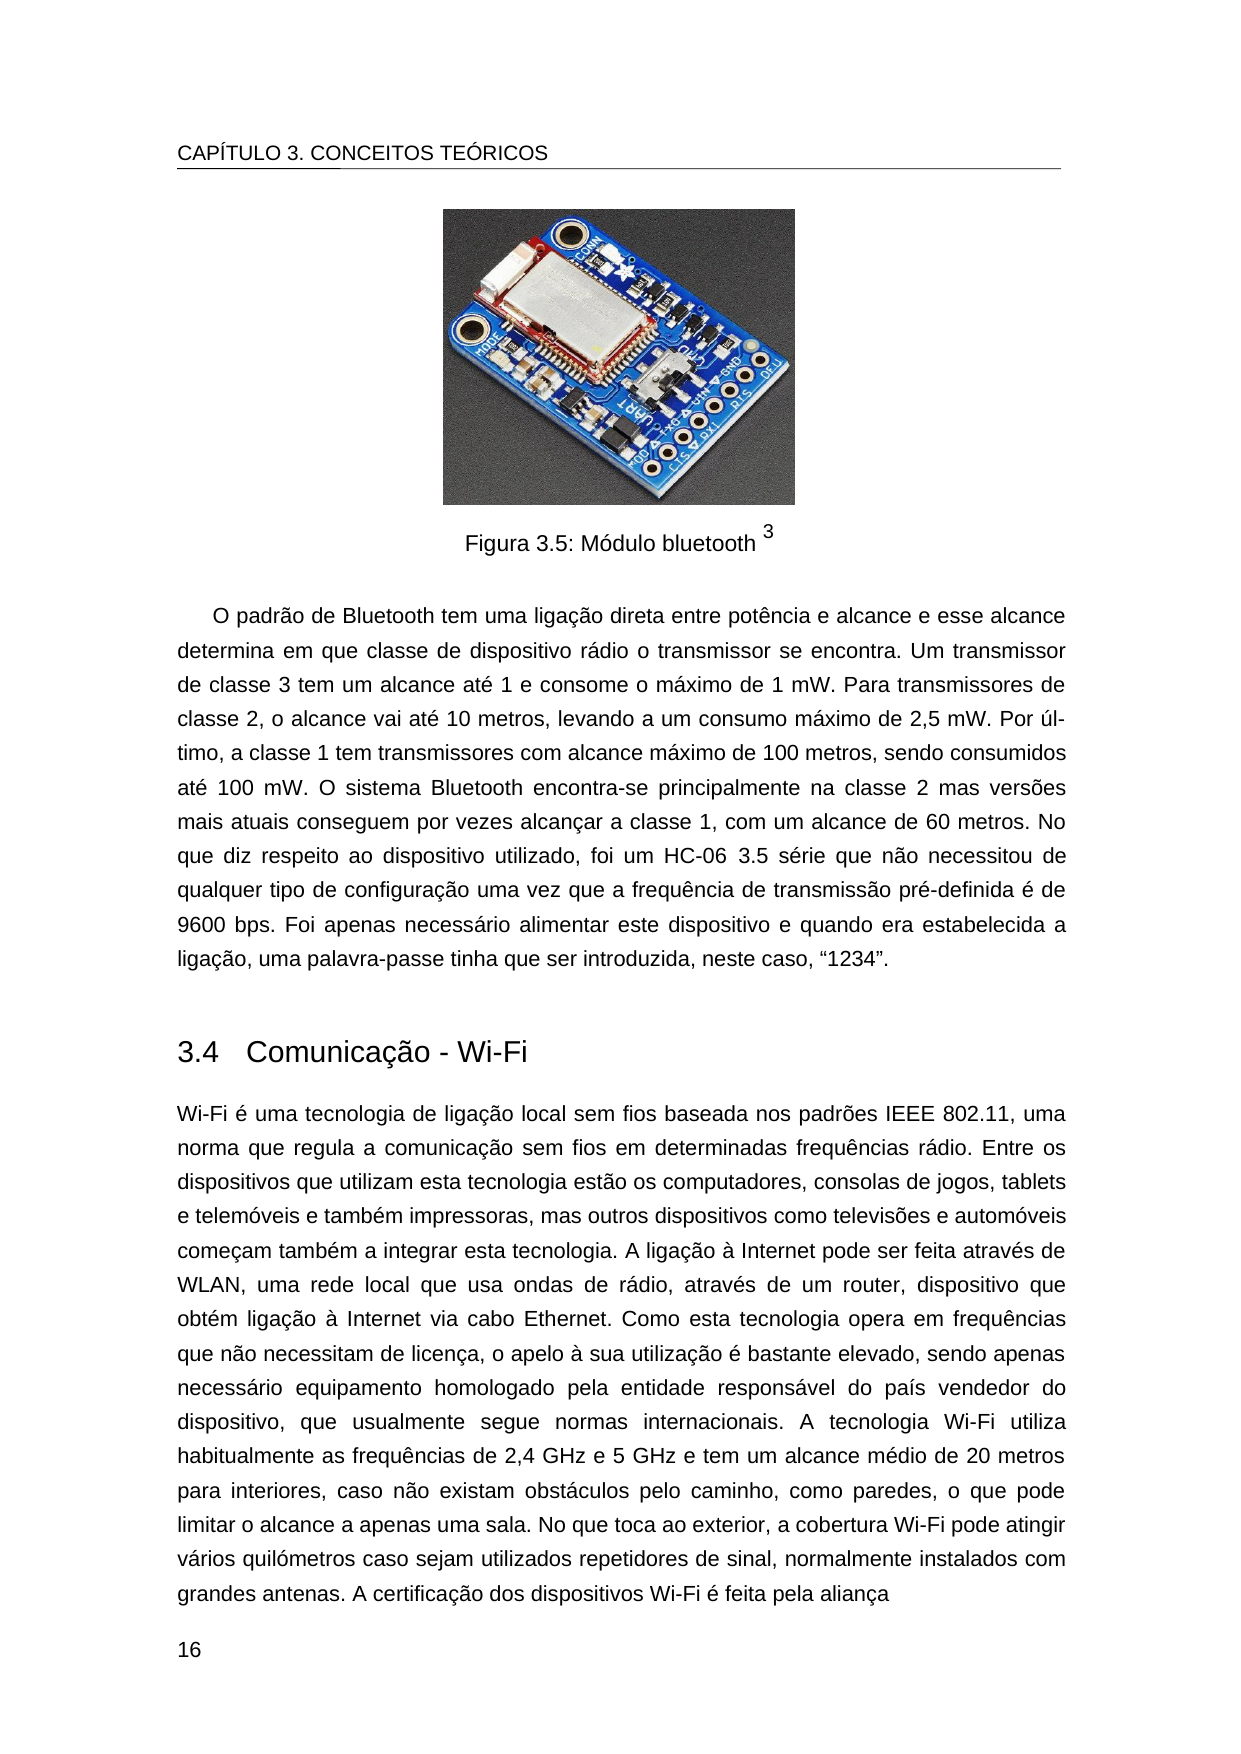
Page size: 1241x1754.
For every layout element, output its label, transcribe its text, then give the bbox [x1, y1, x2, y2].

text 16 [177, 1637, 1067, 1662]
picture [443, 209, 795, 505]
text Figura 3.5: Módulo bluetooth 3 [464, 521, 1067, 560]
text O padrão de Bluetooth tem uma ligação direta entre potência e alcance e esse alcance determina em que classe de dispositivo rádio o transmissor se encontra. Um transmissor de classe 3 tem um alcance até 1 e consome o máximo de 1 mW. Para transmissores de classe 2, o alcance vai até 10 metros, levando a um consumo máximo de 2,5 mW. Por úl-timo, a classe 1 tem transmissores com alcance máximo de 100 metros, sendo consumidos até 100 mW. O sistema Bluetooth encontra-se principalmente na classe 2 mas versões mais atuais conseguem por vezes alcançar a classe 1, com um alcance de 60 metros. No que diz respeito ao dispositivo utilizado, foi um HC-06 3.5 série que não necessitou de qualquer tipo de configuração uma vez que a frequência de transmissão pré-definida é de 9600 bps. Foi apenas necessário alimentar este dispositivo e quando era estabelecida a ligação, uma palavra-passe tinha que ser introduzida, neste caso, “1234”. [177, 603, 1067, 971]
text 3.4 Comunicação - Wi-Fi [177, 1034, 1067, 1069]
text CAPÍTULO 3. CONCEITOS TEÓRICOS [177, 141, 1067, 165]
text Wi-Fi é uma tecnologia de ligação local sem fios baseada nos padrões IEEE 802.11, uma norma que regula a comunicação sem fios em determinadas frequências rádio. Entre os dispositivos que utilizam esta tecnologia estão os computadores, consolas de jogos, tablets e telemóveis e também impressoras, mas outros dispositivos como televisões e automóveis começam também a integrar esta tecnologia. A ligação à Internet pode ser feita através de WLAN, uma rede local que usa ondas de rádio, através de um router, dispositivo que obtém ligação à Internet via cabo Ethernet. Como esta tecnologia opera em frequências que não necessitam de licença, o apelo à sua utilização é bastante elevado, sendo apenas necessário equipamento homologado pela entidade responsável do país vendedor do dispositivo, que usualmente segue normas internacionais. A tecnologia Wi-Fi utiliza habitualmente as frequências de 2,4 GHz e 5 GHz e tem um alcance médio de 20 metros para interiores, caso não existam obstáculos pelo caminho, como paredes, o que pode limitar o alcance a apenas uma sala. No que toca ao exterior, a cobertura Wi-Fi pode atingir vários quilómetros caso sejam utilizados repetidores de sinal, normalmente instalados com grandes antenas. A certificação dos dispositivos Wi-Fi é feita pela aliança [177, 1101, 1067, 1606]
